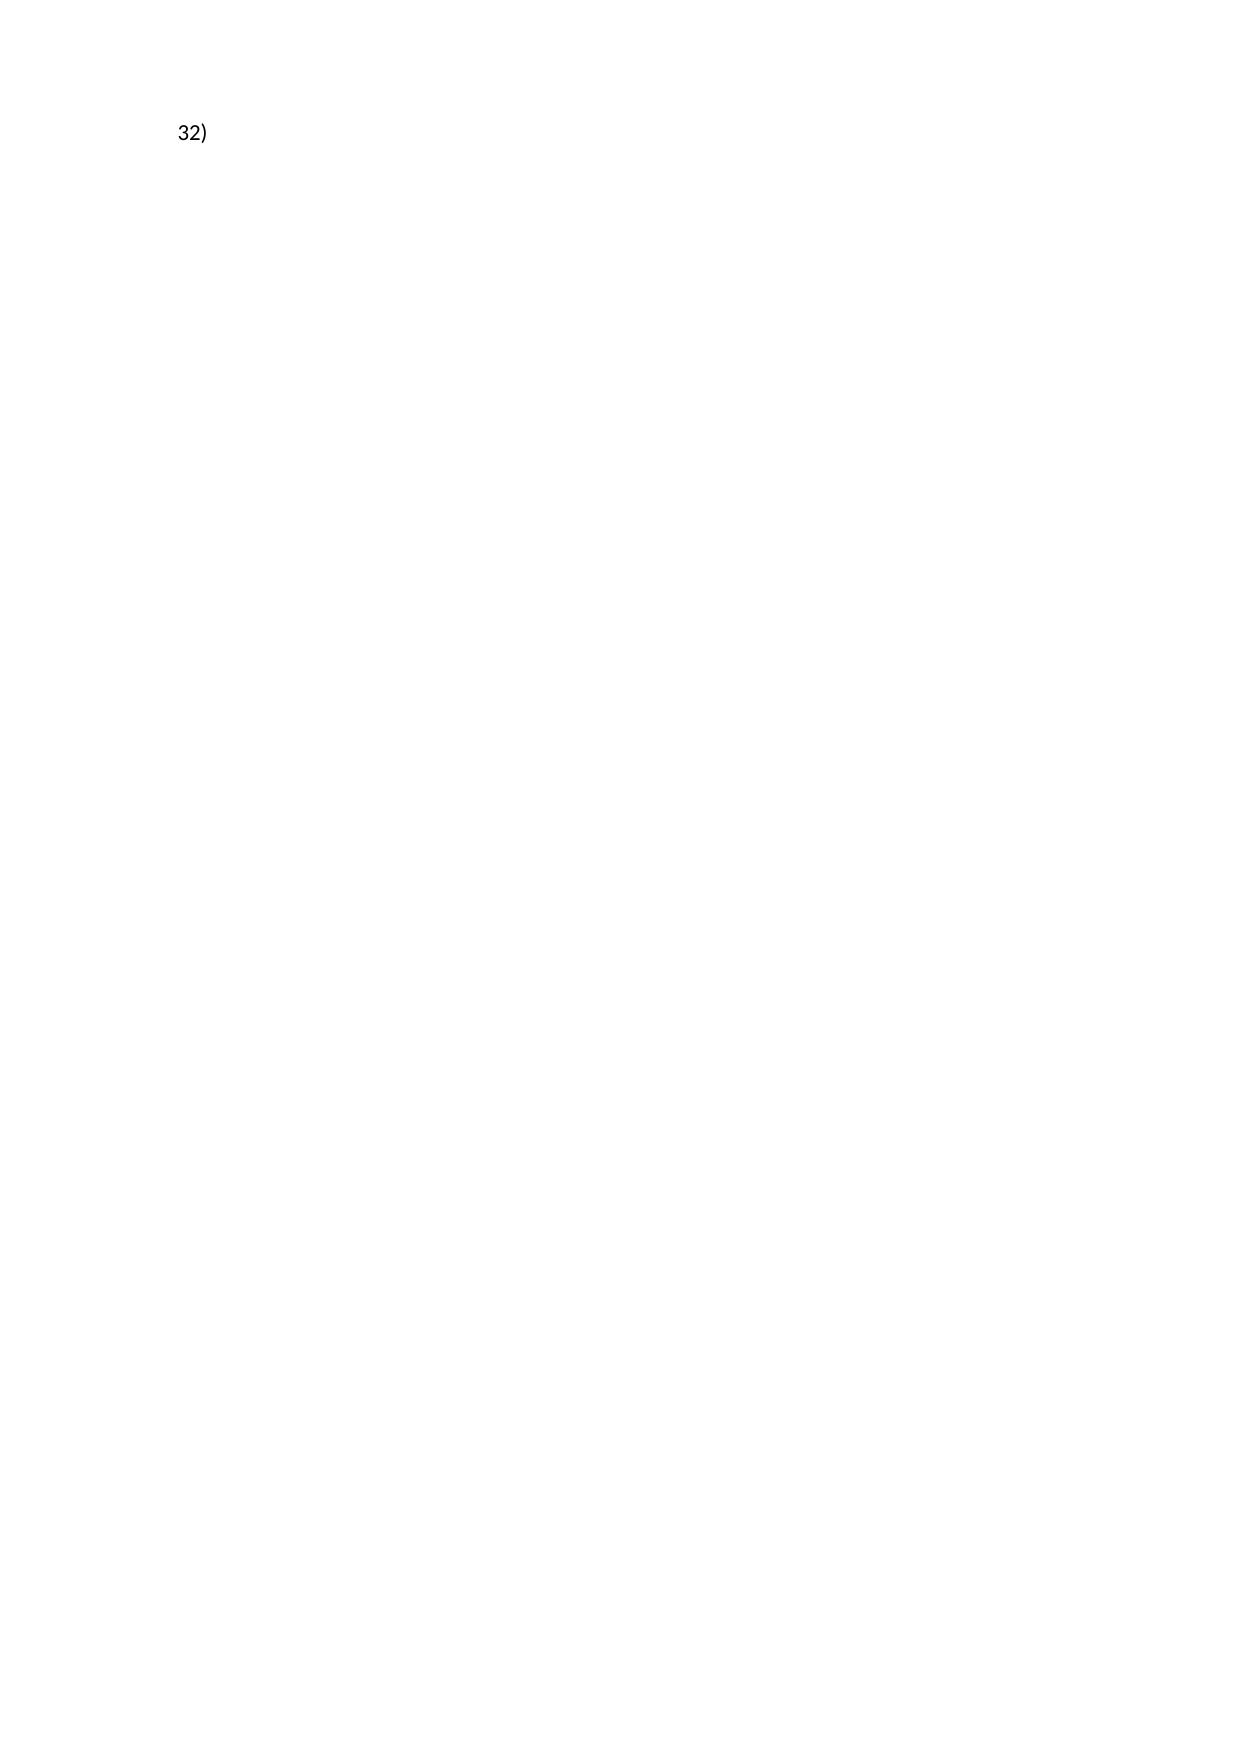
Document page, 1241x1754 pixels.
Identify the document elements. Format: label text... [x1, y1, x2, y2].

text 32) [177, 118, 1152, 146]
